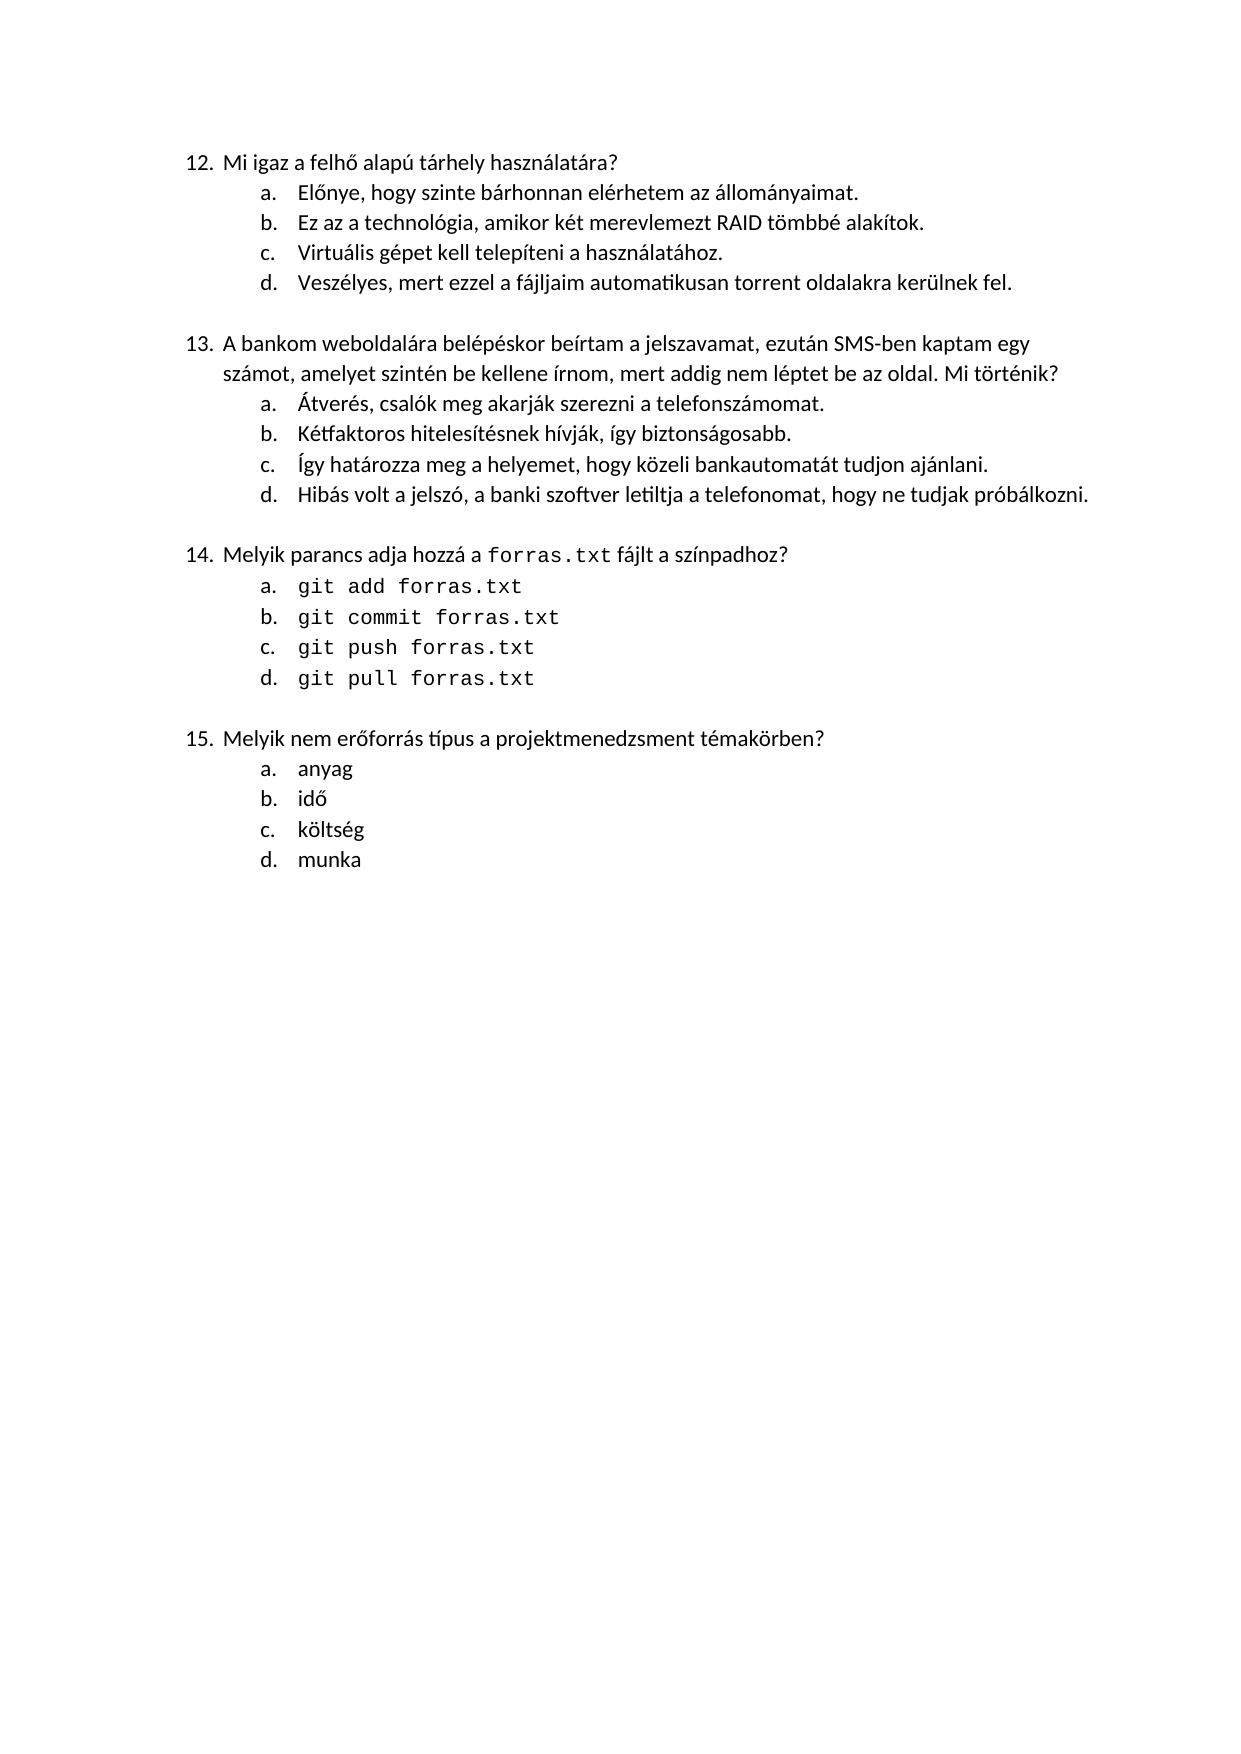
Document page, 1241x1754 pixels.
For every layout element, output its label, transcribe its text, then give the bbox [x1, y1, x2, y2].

list git add forras.txt [260, 571, 1093, 599]
list A bankom weboldalára belépéskor beírtam a jelszavamat, ezután SMS-ben kaptam egy számot, amelyet szintén be kellene írnom, mert addig nem léptet be az oldal. Mi történik? [185, 329, 1093, 387]
list Kétfaktoros hitelesítésnek hívják, így biztonságosabb. [260, 419, 1093, 447]
list Így határozza meg a helyemet, hogy közeli bankautomatát tudjon ajánlani. [260, 450, 1093, 478]
list Átverés, csalók meg akarják szerezni a telefonszámomat. [260, 389, 1093, 417]
list Mi igaz a felhő alapú tárhely használatára? [185, 148, 1093, 176]
list Virtuális gépet kell telepíteni a használatához. [260, 238, 1093, 266]
list git pull forras.txt [260, 663, 1093, 692]
list Veszélyes, mert ezzel a fájljaim automatikusan torrent oldalakra kerülnek fel. [260, 268, 1093, 296]
list anyag [260, 754, 1093, 782]
list Ez az a technológia, amikor két merevlemezt RAID tömbbé alakítok. [260, 208, 1093, 236]
list munka [260, 845, 1093, 873]
list költség [260, 815, 1093, 843]
list Melyik nem erőforrás típus a projektmenedzsment témakörben? [185, 724, 1093, 752]
list Előnye, hogy szinte bárhonnan elérhetem az állományaimat. [260, 178, 1093, 206]
list git commit forras.txt [260, 602, 1093, 630]
list Hibás volt a jelszó, a banki szoftver letiltja a telefonomat, hogy ne tudjak próbálkozni. [260, 480, 1093, 508]
list git push forras.txt [260, 632, 1093, 661]
list idő [260, 784, 1093, 813]
list Melyik parancs adja hozzá a forras.txt fájlt a színpadhoz? [185, 540, 1093, 569]
